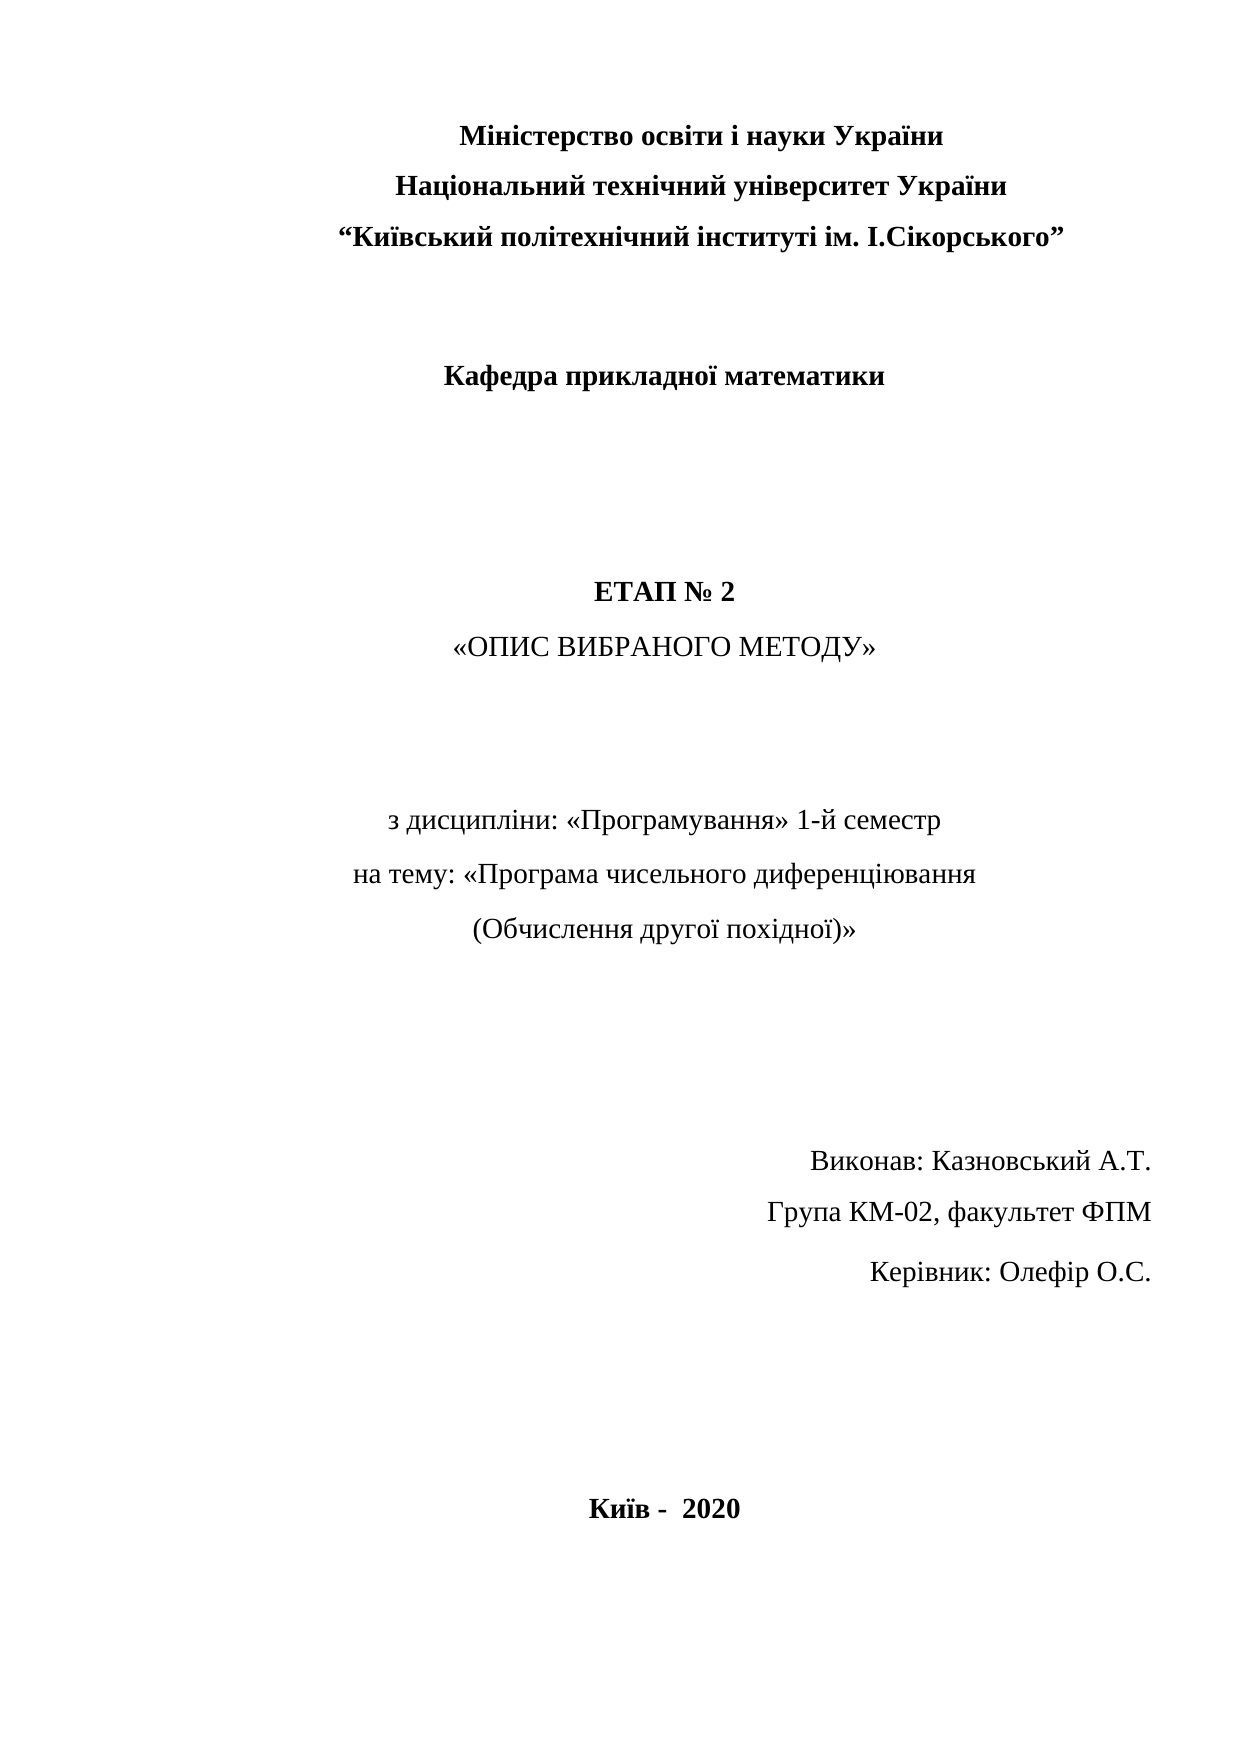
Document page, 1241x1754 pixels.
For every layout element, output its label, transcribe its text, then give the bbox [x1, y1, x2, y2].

text «ОПИС ВИБРАНОГО МЕТОДУ» [177, 629, 1152, 662]
text (Обчислення другої похідної)» [177, 911, 1152, 944]
text на тему: «Програма чисельного диференціювання [177, 856, 1152, 890]
text Національний технічний університет України [177, 168, 1152, 202]
text “Київський політехнічний інституті ім. І.Сікорського” [177, 219, 1152, 252]
text ЕТАП № 2 [177, 574, 1152, 608]
text Кафедра прикладної математики [177, 358, 1152, 391]
text Київ - 2020 [177, 1491, 1152, 1525]
text Група КМ-02, факультет ФПМ [177, 1194, 1152, 1228]
text Керівник: Олефір О.С. [177, 1254, 1152, 1287]
text Міністерство освіти і науки України [177, 118, 1152, 152]
text Виконав: Казновський А.Т. [177, 1143, 1152, 1177]
text з дисципліни: «Програмування» 1-й семестр [177, 802, 1152, 836]
